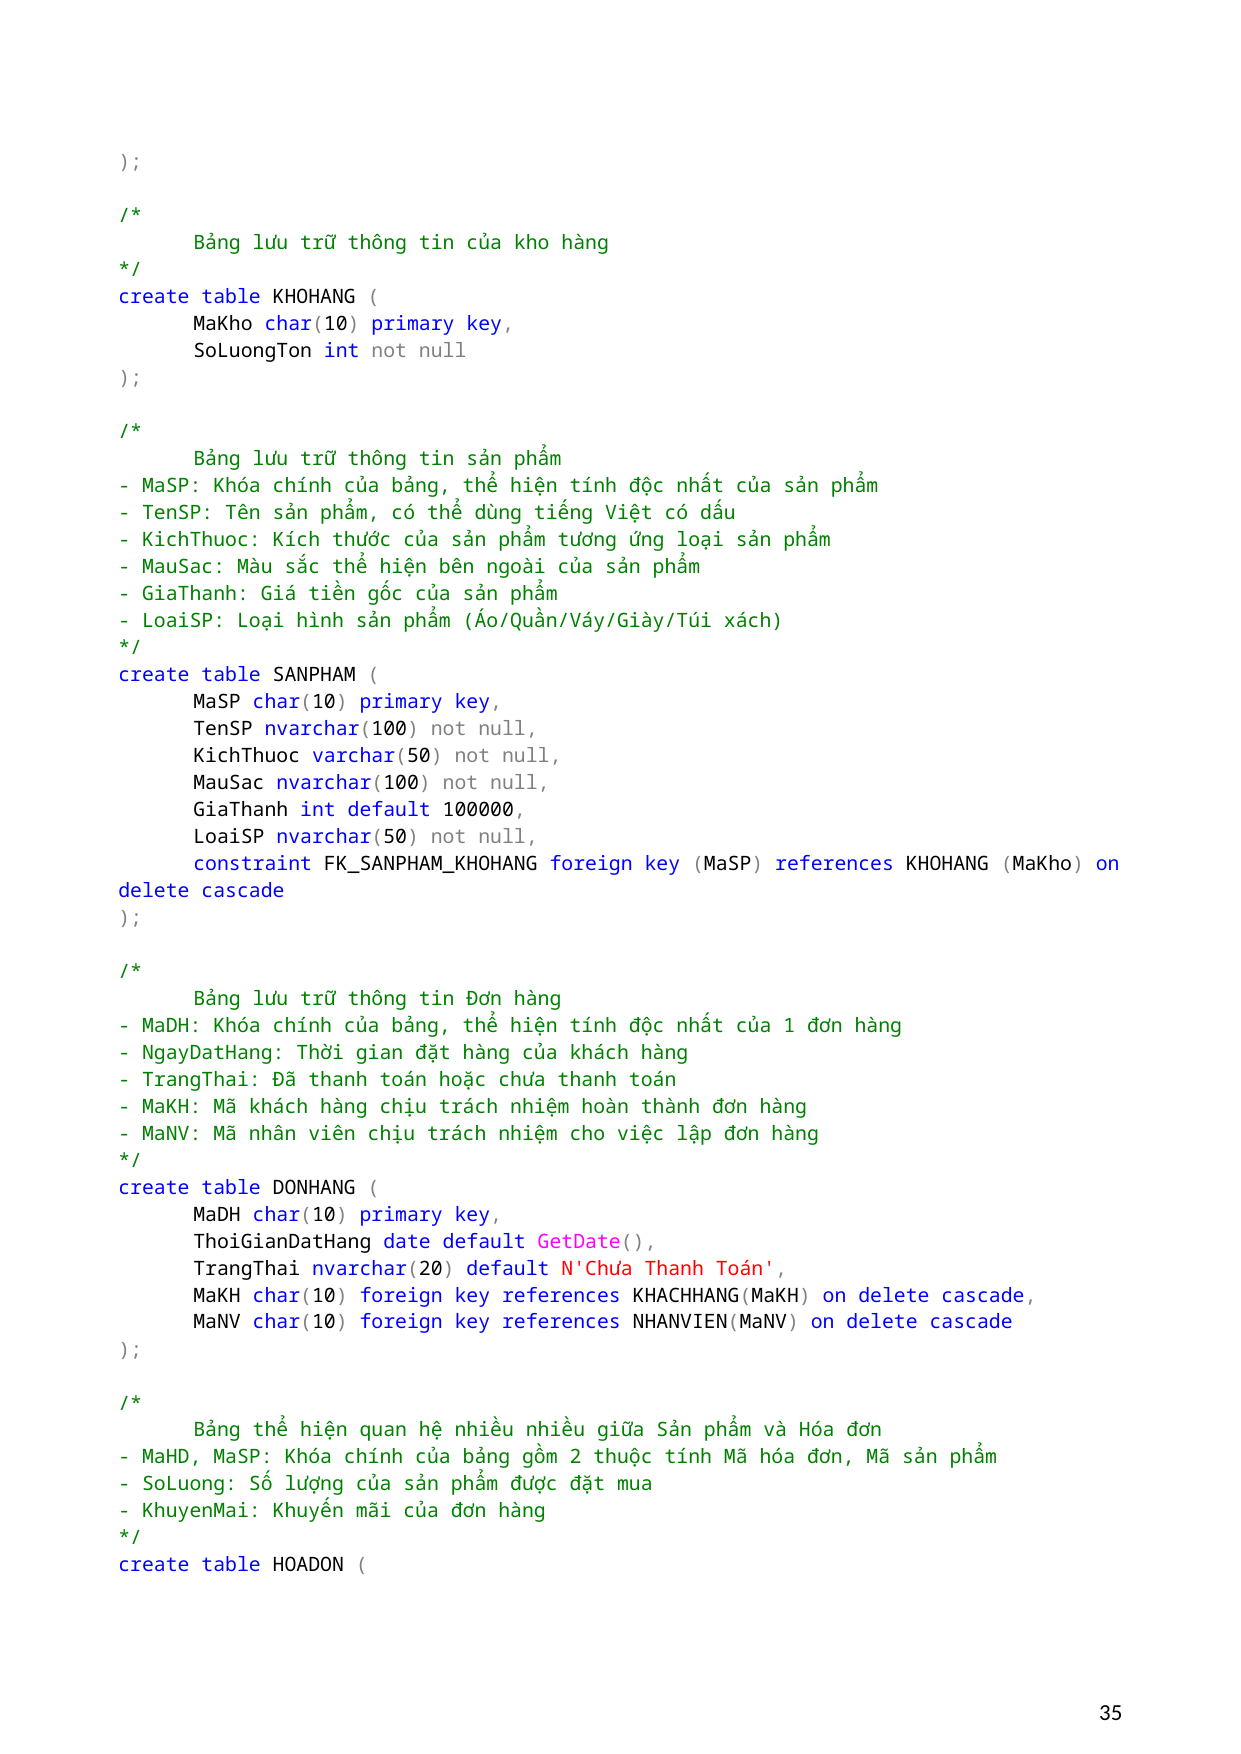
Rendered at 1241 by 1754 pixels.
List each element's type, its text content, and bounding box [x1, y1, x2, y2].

text ); [118, 363, 1122, 391]
text GiaThanh int default 100000, [118, 795, 1122, 822]
text ); [118, 903, 1122, 930]
text LoaiSP nvarchar(50) not null, [118, 822, 1122, 849]
text - TrangThai: Đã thanh toán hoặc chưa thanh toán [118, 1065, 1122, 1092]
text MaKho char(10) primary key, [118, 309, 1122, 337]
text - MaDH: Khóa chính của bảng, thể hiện tính độc nhất của 1 đơn hàng [118, 1011, 1122, 1038]
text SoLuongTon int not null [118, 337, 1122, 363]
text MaDH char(10) primary key, [118, 1200, 1122, 1227]
text /* [118, 1389, 1122, 1416]
text Bảng lưu trữ thông tin Đơn hàng [118, 984, 1122, 1011]
text create table KHOHANG ( [118, 283, 1122, 309]
text Bảng thể hiện quan hệ nhiều nhiều giữa Sản phẩm và Hóa đơn [118, 1416, 1122, 1443]
text - MauSac: Màu sắc thể hiện bên ngoài của sản phẩm [118, 552, 1122, 579]
text */ [118, 256, 1122, 283]
text MaSP char(10) primary key, [118, 687, 1122, 714]
text MaNV char(10) foreign key references NHANVIEN(MaNV) on delete cascade [118, 1308, 1122, 1335]
text TenSP nvarchar(100) not null, [118, 714, 1122, 741]
text TrangThai nvarchar(20) default N'Chưa Thanh Toán', [118, 1254, 1122, 1281]
text /* [118, 417, 1122, 444]
text constraint FK_SANPHAM_KHOHANG foreign key (MaSP) references KHOHANG (MaKho) on delete cascade [118, 849, 1122, 903]
text */ [118, 633, 1122, 660]
text - MaHD, MaSP: Khóa chính của bảng gồm 2 thuộc tính Mã hóa đơn, Mã sản phẩm [118, 1443, 1122, 1470]
text Bảng lưu trữ thông tin sản phẩm [118, 444, 1122, 471]
text - MaSP: Khóa chính của bảng, thể hiện tính độc nhất của sản phẩm [118, 471, 1122, 498]
text - SoLuong: Số lượng của sản phẩm được đặt mua [118, 1470, 1122, 1497]
text - KichThuoc: Kích thước của sản phẩm tương ứng loại sản phẩm [118, 525, 1122, 552]
text create table DONHANG ( [118, 1173, 1122, 1200]
text create table SANPHAM ( [118, 660, 1122, 687]
text - KhuyenMai: Khuyến mãi của đơn hàng [118, 1497, 1122, 1524]
text ); [118, 1335, 1122, 1362]
text ); [118, 148, 1122, 175]
text - TenSP: Tên sản phẩm, có thể dùng tiếng Việt có dấu [118, 498, 1122, 525]
text - GiaThanh: Giá tiền gốc của sản phẩm [118, 579, 1122, 606]
text KichThuoc varchar(50) not null, [118, 741, 1122, 768]
text - MaNV: Mã nhân viên chịu trách nhiệm cho việc lập đơn hàng [118, 1119, 1122, 1146]
text /* [118, 957, 1122, 984]
text - MaKH: Mã khách hàng chịu trách nhiệm hoàn thành đơn hàng [118, 1092, 1122, 1119]
text MauSac nvarchar(100) not null, [118, 768, 1122, 795]
text MaKH char(10) foreign key references KHACHHANG(MaKH) on delete cascade, [118, 1281, 1122, 1308]
text - NgayDatHang: Thời gian đặt hàng của khách hàng [118, 1038, 1122, 1065]
text /* [118, 202, 1122, 229]
text Bảng lưu trữ thông tin của kho hàng [118, 229, 1122, 256]
text */ [118, 1146, 1122, 1173]
text - LoaiSP: Loại hình sản phẩm (Áo/Quần/Váy/Giày/Túi xách) [118, 606, 1122, 633]
text ThoiGianDatHang date default GetDate(), [118, 1227, 1122, 1254]
text create table HOADON ( [118, 1551, 1122, 1578]
text */ [118, 1524, 1122, 1551]
